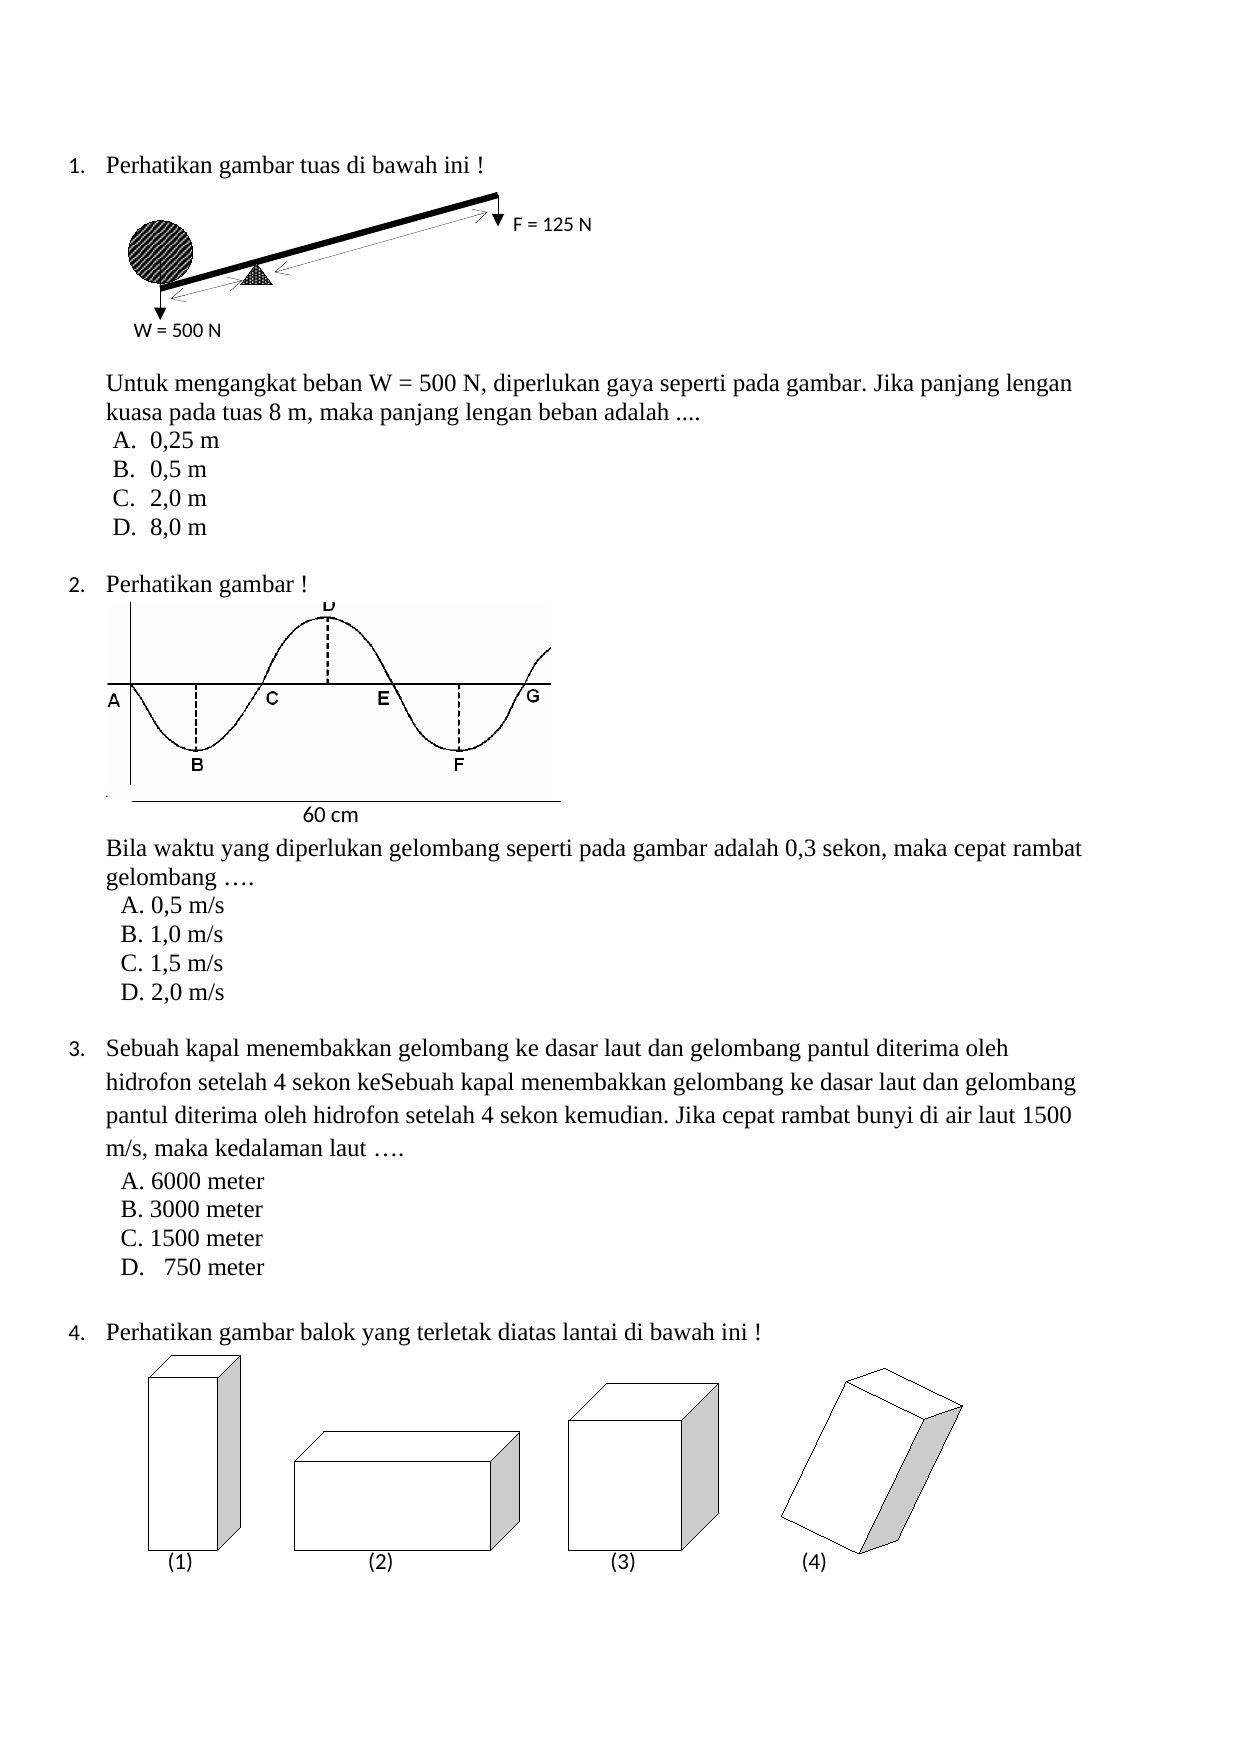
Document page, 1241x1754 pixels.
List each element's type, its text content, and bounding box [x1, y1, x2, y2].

text A. 0,5 m/s [120, 890, 1090, 919]
list 8,0 m [112, 512, 1090, 540]
list (1) (2) (3) (4) [106, 1547, 1090, 1575]
picture [105, 602, 551, 797]
list 0,25 m [112, 425, 1090, 454]
list Perhatikan gambar ! [68, 569, 1090, 598]
list D. 2,0 m/s [120, 977, 1090, 1005]
list Bila waktu yang diperlukan gelombang seperti pada gambar adalah 0,3 sekon, maka cepat rambat gelombang …. [106, 833, 1090, 890]
list Untuk mengangkat beban W = 500 N, diperlukan gaya seperti pada gambar. Jika panjang lengan kuasa pada tuas 8 m, maka panjang lengan beban adalah .... [106, 368, 1090, 425]
list 2,0 m [112, 483, 1090, 512]
list 0,5 m [112, 454, 1090, 483]
list A. 6000 meter [120, 1166, 1090, 1194]
picture [129, 220, 193, 283]
list Sebuah kapal menembakkan gelombang ke dasar laut dan gelombang pantul diterima oleh hidrofon setelah 4 sekon keSebuah kapal menembakkan gelombang ke dasar laut dan gelombang pantul diterima oleh hidrofon setelah 4 sekon kemudian. Jika cepat rambat bunyi di air laut 1500 m/s, maka kedalaman laut …. [68, 1033, 1090, 1161]
list D. 750 meter [120, 1252, 1090, 1281]
list B. 3000 meter [120, 1194, 1090, 1223]
list Perhatikan gambar tuas di bawah ini ! [68, 150, 1090, 179]
picture [240, 263, 273, 284]
text B. 1,0 m/s [120, 919, 1090, 948]
list 60 cm [106, 801, 1090, 829]
list Perhatikan gambar balok yang terletak diatas lantai di bawah ini ! [68, 1317, 1090, 1346]
list C. 1500 meter [120, 1223, 1090, 1252]
text C. 1,5 m/s [120, 948, 1090, 977]
